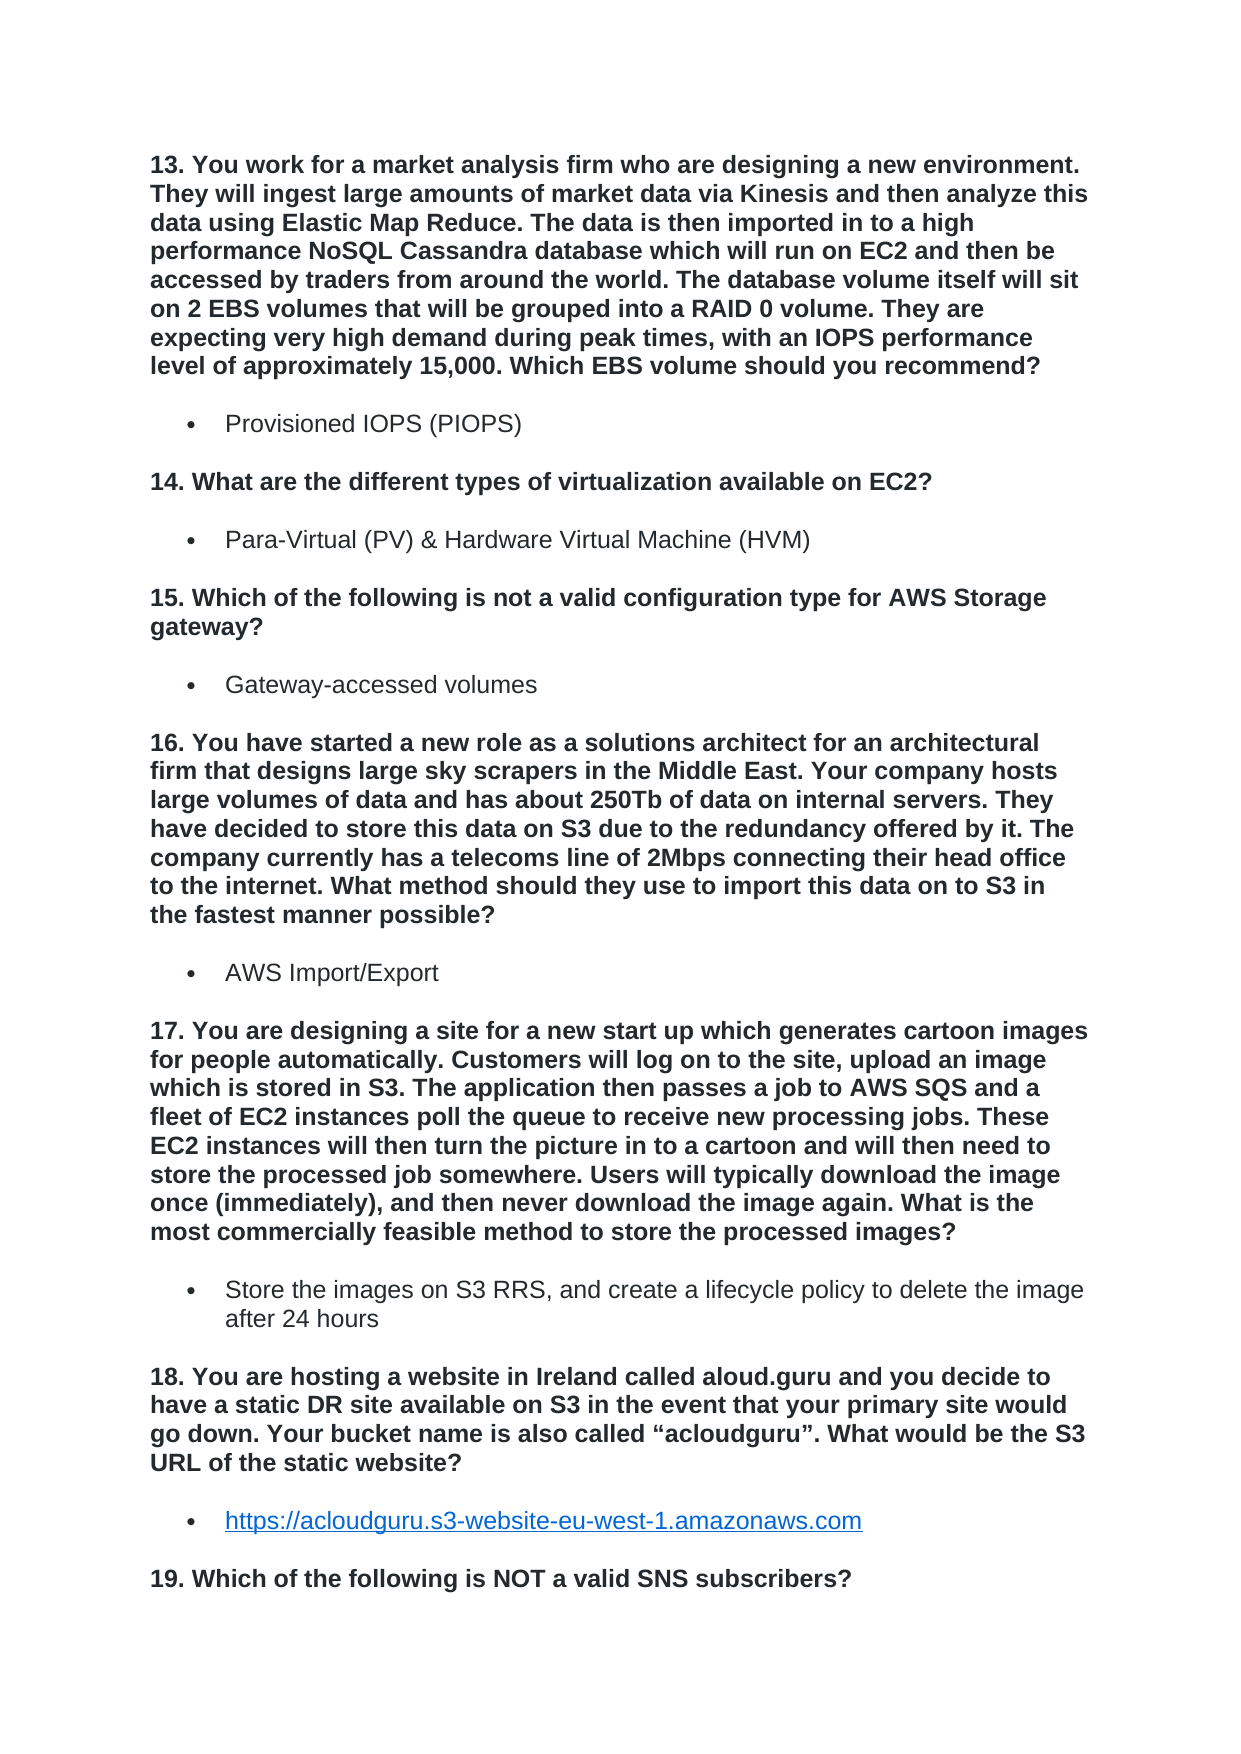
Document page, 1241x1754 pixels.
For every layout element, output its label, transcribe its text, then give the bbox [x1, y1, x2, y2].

text 16. You have started a new role as a solutions architect for an architectural firm that designs large sky scrapers in the Middle East. Your company hosts large volumes of data and has about 250Tb of data on internal servers. They have decided to store this data on S3 due to the redundancy offered by it. The company currently has a telecoms line of 2Mbps connecting their head office to the internet. What method should they use to import this data on to S3 in the fastest manner possible? [150, 727, 1090, 929]
text 18. You are hosting a website in Ireland called aloud.guru and you decide to have a static DR site available on S3 in the event that your primary site would go down. Your bucket name is also called “acloudguru”. What would be the S3 URL of the static website? [150, 1362, 1090, 1477]
text 13. You work for a market analysis firm who are designing a new environment. They will ingest large amounts of market data via Kinesis and then analyze this data using Elastic Map Reduce. The data is then imported in to a high performance NoSQL Cassandra database which will run on EC2 and then be accessed by traders from around the world. The database volume itself will sit on 2 EBS volumes that will be grouped into a RAID 0 volume. They are expecting very high demand during peak times, with an IOPS performance level of approximately 15,000. Which EBS volume should you recommend? [150, 150, 1090, 380]
text 15. Which of the following is not a valid configuration type for AWS Storage gateway? [150, 583, 1090, 640]
list Para-Virtual (PV) & Hardware Virtual Machine (HVM) [187, 525, 1090, 554]
list Gateway-accessed volumes [187, 669, 1090, 698]
list AWS Import/Export [187, 958, 1090, 987]
text 19. Which of the following is NOT a valid SNS subscribers? [150, 1564, 1090, 1592]
text 17. You are designing a site for a new start up which generates cartoon images for people automatically. Customers will log on to the site, upload an image which is stored in S3. The application then passes a job to AWS SQS and a fleet of EC2 instances poll the queue to receive new processing jobs. These EC2 instances will then turn the picture in to a cartoon and will then need to store the processed job somewhere. Users will typically download the image once (immediately), and then never download the image again. What is the most commercially feasible method to store the processed images? [150, 1016, 1090, 1246]
list Provisioned IOPS (PIOPS) [187, 409, 1090, 438]
text 14. What are the different types of virtualization available on EC2? [150, 467, 1090, 496]
list https://acloudguru.s3-website-eu-west-1.amazonaws.com [187, 1506, 1090, 1534]
list Store the images on S3 RRS, and create a lifecycle policy to delete the image after 24 hours [187, 1275, 1090, 1332]
